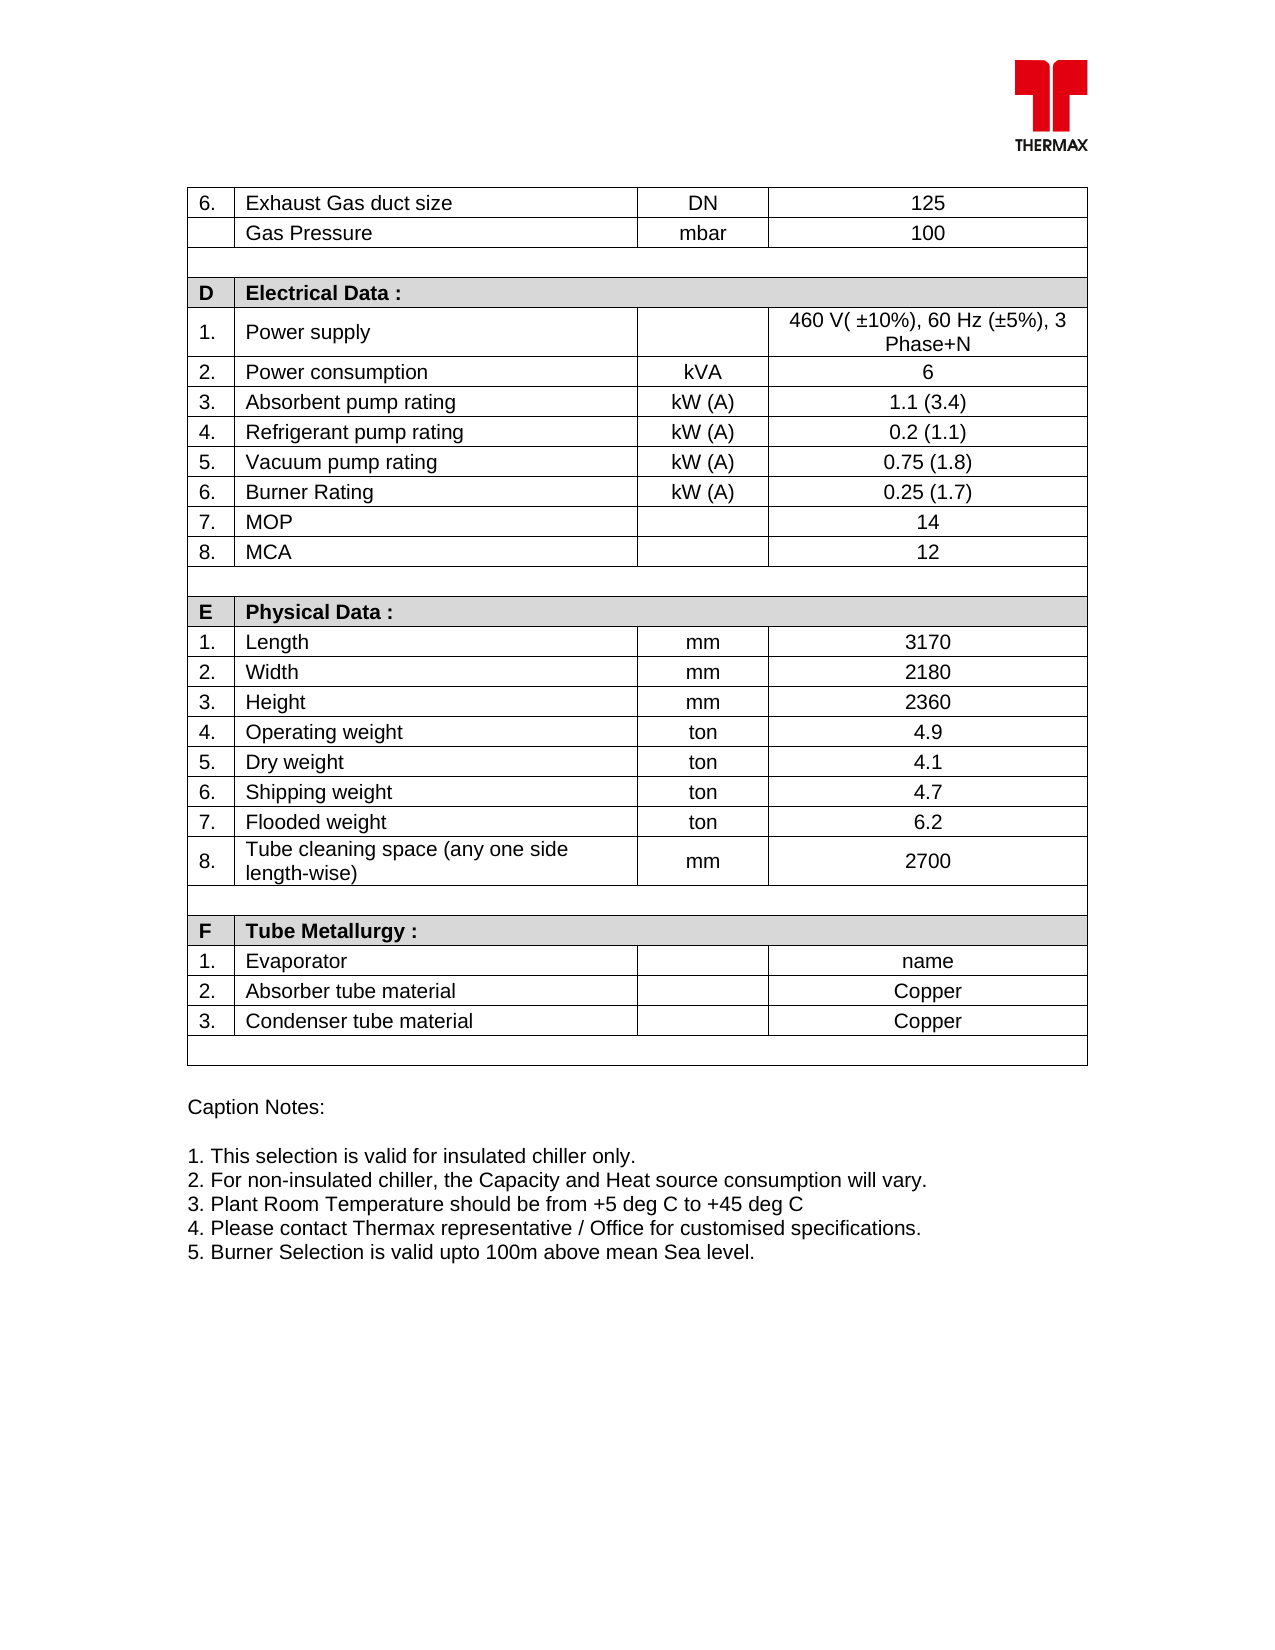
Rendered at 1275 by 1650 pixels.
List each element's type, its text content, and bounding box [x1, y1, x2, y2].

table_cell ton [638, 717, 768, 746]
text 3. Plant Room Temperature should be from +5 deg C to +45 deg C [187, 1192, 1088, 1216]
table_cell mm [638, 627, 768, 656]
table_cell 6. [188, 477, 234, 506]
table_cell [638, 946, 768, 975]
table_cell 8. [188, 537, 234, 566]
table_cell Tube Metallurgy : [235, 916, 1087, 945]
table_cell Electrical Data : [235, 278, 1087, 307]
table_cell Length [235, 627, 637, 656]
table_cell 2. [188, 657, 234, 686]
table_cell kW (A) [638, 447, 768, 476]
table_cell 4.7 [769, 777, 1087, 806]
table_cell 1. [188, 946, 234, 975]
table_cell kW (A) [638, 417, 768, 446]
table_cell DN [638, 188, 768, 217]
table_cell Dry weight [235, 747, 637, 776]
text 5. Burner Selection is valid upto 100m above mean Sea level. [187, 1240, 1088, 1264]
table_cell [638, 507, 768, 536]
text 2. For non-insulated chiller, the Capacity and Heat source consumption will vary. [187, 1168, 1088, 1192]
table_cell mbar [638, 218, 768, 247]
table_cell 3. [188, 1006, 234, 1035]
table_cell [188, 1036, 1087, 1065]
table_cell 125 [769, 188, 1087, 217]
table_cell Width [235, 657, 637, 686]
table_cell kW (A) [638, 477, 768, 506]
table_cell Exhaust Gas duct size [235, 188, 637, 217]
table_cell kVA [638, 357, 768, 386]
table_cell 7. [188, 507, 234, 536]
table_cell mm [638, 687, 768, 716]
table_cell 0.25 (1.7) [769, 477, 1087, 506]
table_cell [188, 886, 1087, 915]
table_cell mm [638, 837, 768, 885]
table_cell 8. [188, 837, 234, 885]
table_cell Copper [769, 1006, 1087, 1035]
table_cell 0.75 (1.8) [769, 447, 1087, 476]
table_cell ton [638, 747, 768, 776]
table_cell Physical Data : [235, 597, 1087, 626]
table_cell [188, 248, 1087, 277]
table_cell Condenser tube material [235, 1006, 637, 1035]
table_cell kW (A) [638, 387, 768, 416]
table_cell 4. [188, 417, 234, 446]
table_cell 6. [188, 777, 234, 806]
table_cell Height [235, 687, 637, 716]
table_cell Absorber tube material [235, 976, 637, 1005]
table_cell [638, 1006, 768, 1035]
table_cell Tube cleaning space (any one side length-wise) [235, 837, 637, 885]
table_cell 1. [188, 627, 234, 656]
table_cell [188, 567, 1087, 596]
table_cell Power supply [235, 308, 637, 356]
table_cell 4.1 [769, 747, 1087, 776]
table_cell 2. [188, 976, 234, 1005]
table_cell 2. [188, 357, 234, 386]
table_cell Shipping weight [235, 777, 637, 806]
table_cell 7. [188, 807, 234, 836]
table_cell 12 [769, 537, 1087, 566]
table_cell 2180 [769, 657, 1087, 686]
table_cell 1.1 (3.4) [769, 387, 1087, 416]
table_cell [188, 218, 234, 247]
table_cell 6 [769, 357, 1087, 386]
table_cell ton [638, 777, 768, 806]
table_cell Flooded weight [235, 807, 637, 836]
table_cell 2700 [769, 837, 1087, 885]
picture [1015, 60, 1088, 151]
table_cell ton [638, 807, 768, 836]
table_cell 6.2 [769, 807, 1087, 836]
table_cell MOP [235, 507, 637, 536]
table_cell 2360 [769, 687, 1087, 716]
table_cell Power consumption [235, 357, 637, 386]
table_cell Refrigerant pump rating [235, 417, 637, 446]
table_cell Absorbent pump rating [235, 387, 637, 416]
text 1. This selection is valid for insulated chiller only. [187, 1144, 1088, 1168]
table_cell 4.9 [769, 717, 1087, 746]
table_cell 3170 [769, 627, 1087, 656]
table_cell 460 V( ±10%), 60 Hz (±5%), 3 Phase+N [769, 308, 1087, 356]
table_cell E [188, 597, 234, 626]
table_cell [638, 537, 768, 566]
table_cell mm [638, 657, 768, 686]
table_cell F [188, 916, 234, 945]
table_cell MCA [235, 537, 637, 566]
table_cell 4. [188, 717, 234, 746]
table_cell Copper [769, 976, 1087, 1005]
text Caption Notes: [187, 1095, 1088, 1119]
table_cell 14 [769, 507, 1087, 536]
table_cell Vacuum pump rating [235, 447, 637, 476]
table_cell Evaporator [235, 946, 637, 975]
table_cell 0.2 (1.1) [769, 417, 1087, 446]
table_cell [638, 976, 768, 1005]
table_cell Operating weight [235, 717, 637, 746]
table_cell 1. [188, 308, 234, 356]
table_cell [188, 188, 234, 217]
table_cell 100 [769, 218, 1087, 247]
table_cell 3. [188, 387, 234, 416]
table_cell 5. [188, 747, 234, 776]
table_cell D [188, 278, 234, 307]
table_cell 3. [188, 687, 234, 716]
text 4. Please contact Thermax representative / Office for customised specifications. [187, 1216, 1088, 1240]
table_cell [638, 308, 768, 356]
table_cell Gas Pressure [235, 218, 637, 247]
table_cell Burner Rating [235, 477, 637, 506]
table_cell name [769, 946, 1087, 975]
table_cell 5. [188, 447, 234, 476]
